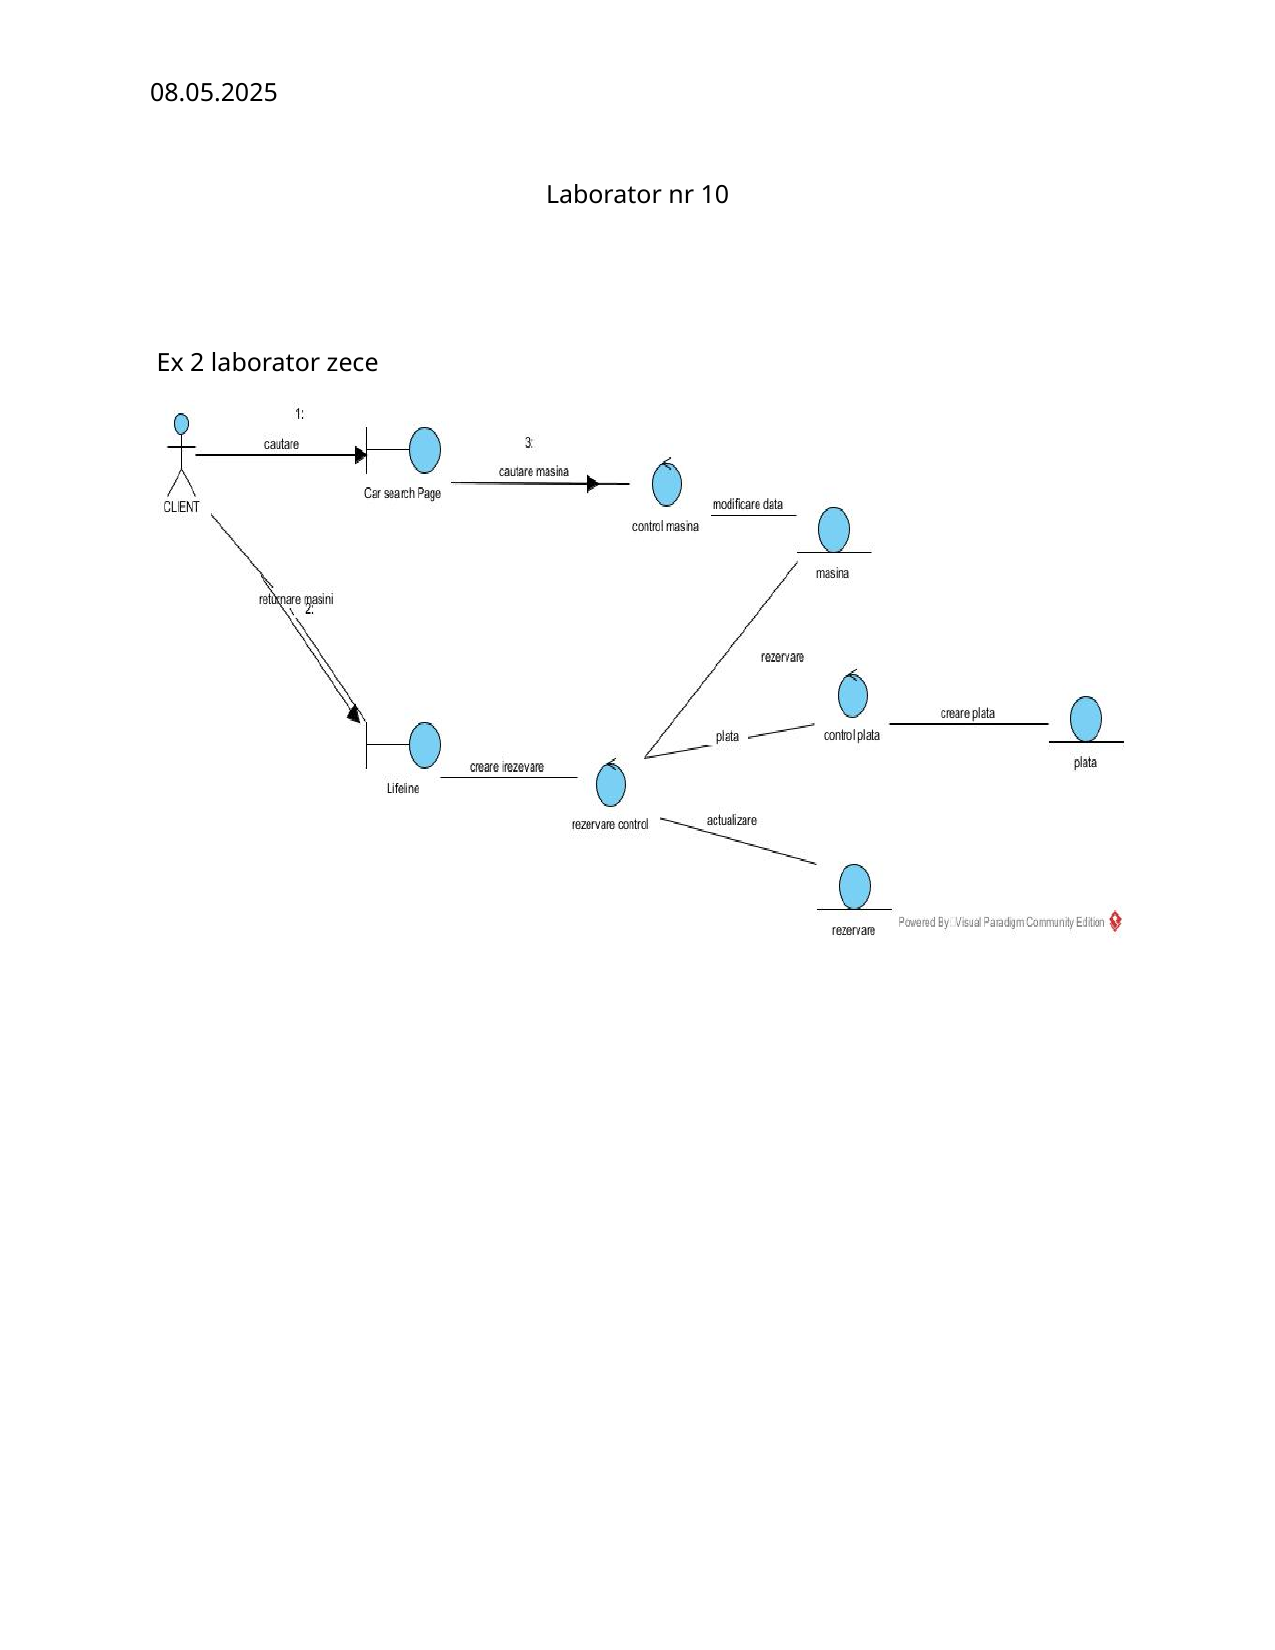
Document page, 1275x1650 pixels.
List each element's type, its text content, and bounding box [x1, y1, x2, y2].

picture [150, 400, 1125, 945]
text Ex 2 laborator zece [150, 345, 1125, 379]
text Laborator nr 10 [150, 177, 1125, 211]
